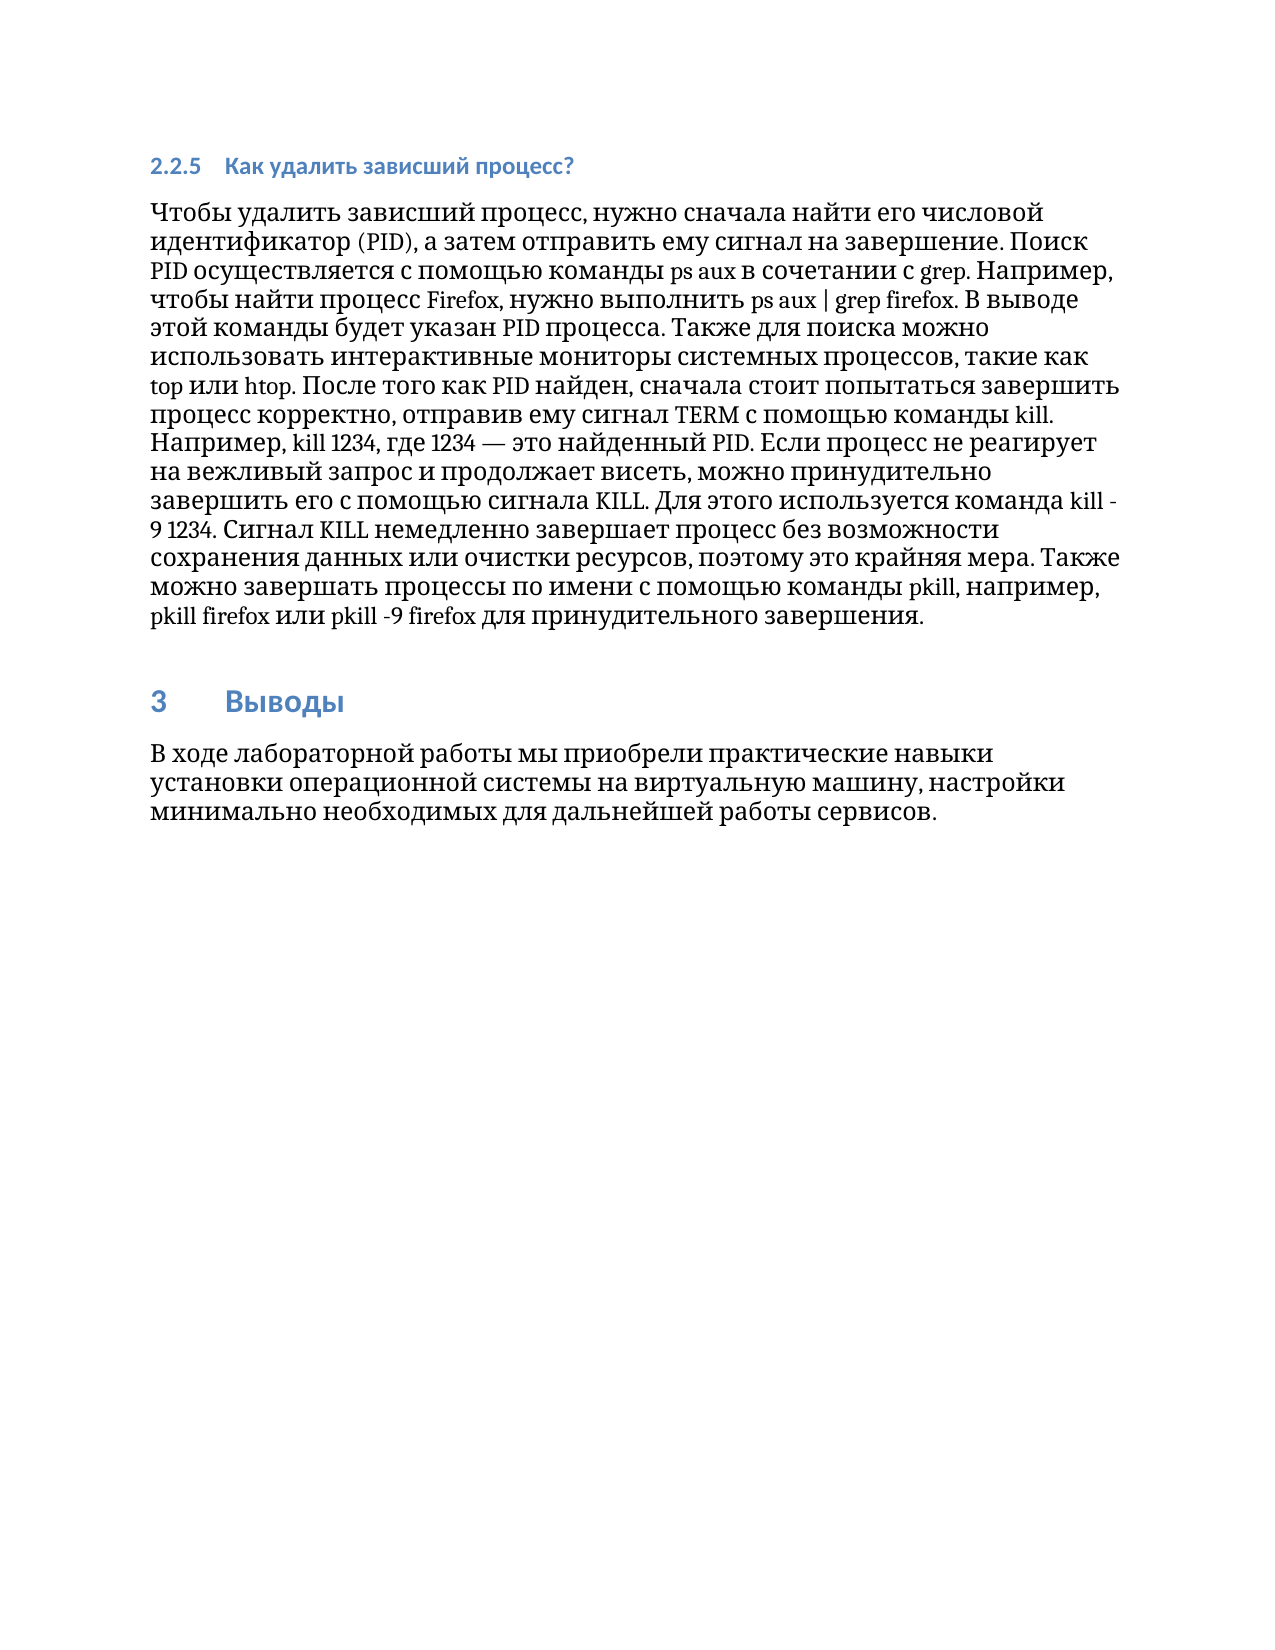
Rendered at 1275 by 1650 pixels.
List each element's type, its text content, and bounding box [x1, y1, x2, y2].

subtitle 2.2.5 Как удалить зависший процесс? [150, 150, 1125, 181]
text Чтобы удалить зависший процесс, нужно сначала найти его числовой идентификатор (PID), а затем отправить ему сигнал на завершение. Поиск PID осуществляется с помощью команды ps aux в сочетании с grep. Например, чтобы найти процесс Firefox, нужно выполнить ps aux | grep firefox. В выводе этой команды будет указан PID процесса. Также для поиска можно использовать интерактивные мониторы системных процессов, такие как top или htop. После того как PID найден, сначала стоит попытаться завершить процесс корректно, отправив ему сигнал TERM с помощью команды kill. Например, kill 1234, где 1234 — это найденный PID. Если процесс не реагирует на вежливый запрос и продолжает висеть, можно принудительно завершить его с помощью сигнала KILL. Для этого используется команда kill -9 1234. Сигнал KILL немедленно завершает процесс без возможности сохранения данных или очистки ресурсов, поэтому это крайняя мера. Также можно завершать процессы по имени с помощью команды pkill, например, pkill firefox или pkill -9 firefox для принудительного завершения. [150, 199, 1125, 631]
text В ходе лабораторной работы мы приобрели практические навыки установки операционной системы на виртуальную машину, настройки минимально необходимых для дальнейшей работы сервисов. [150, 740, 1125, 826]
subtitle 3 Выводы [150, 681, 1125, 721]
